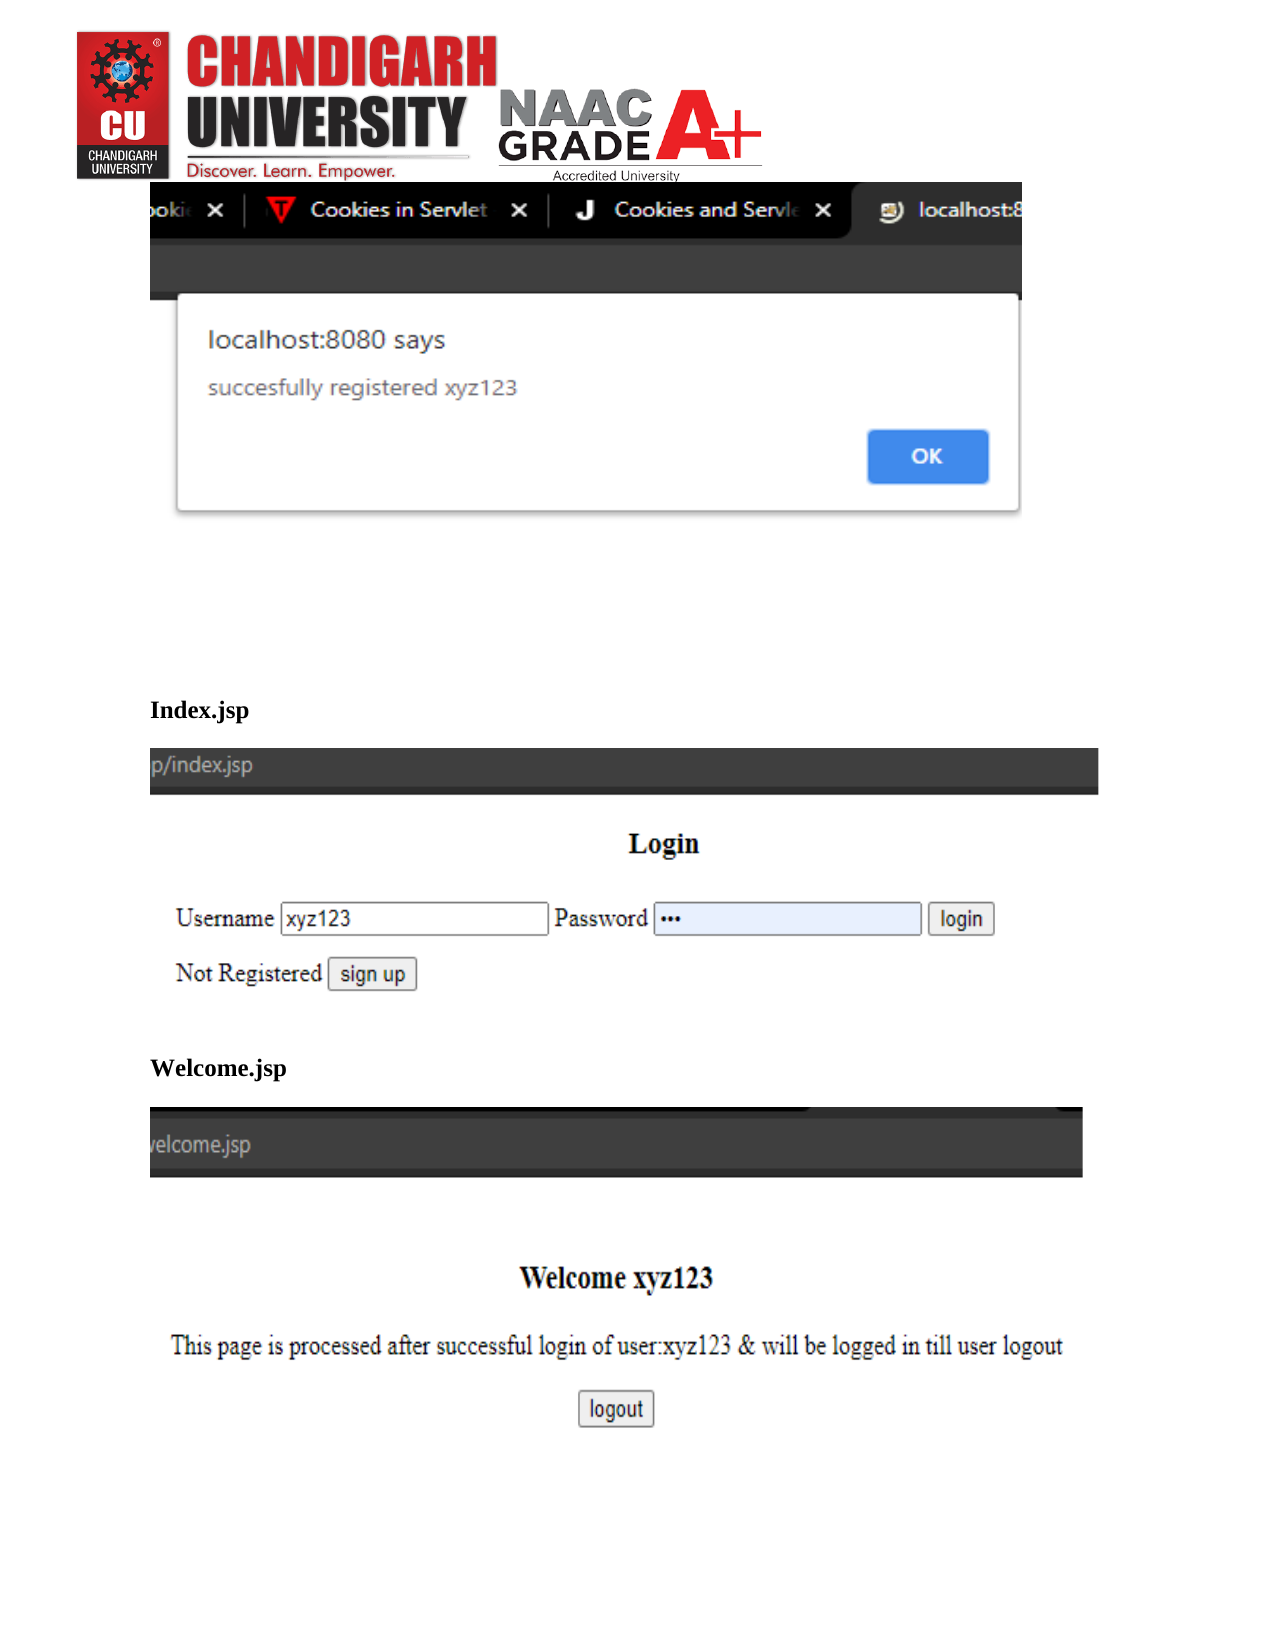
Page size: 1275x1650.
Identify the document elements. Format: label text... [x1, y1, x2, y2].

picture [150, 748, 1099, 1029]
picture [150, 1107, 1083, 1503]
text Welcome.jsp [150, 1053, 1200, 1082]
text Index.jsp [150, 695, 1200, 723]
picture [75, 29, 1022, 562]
